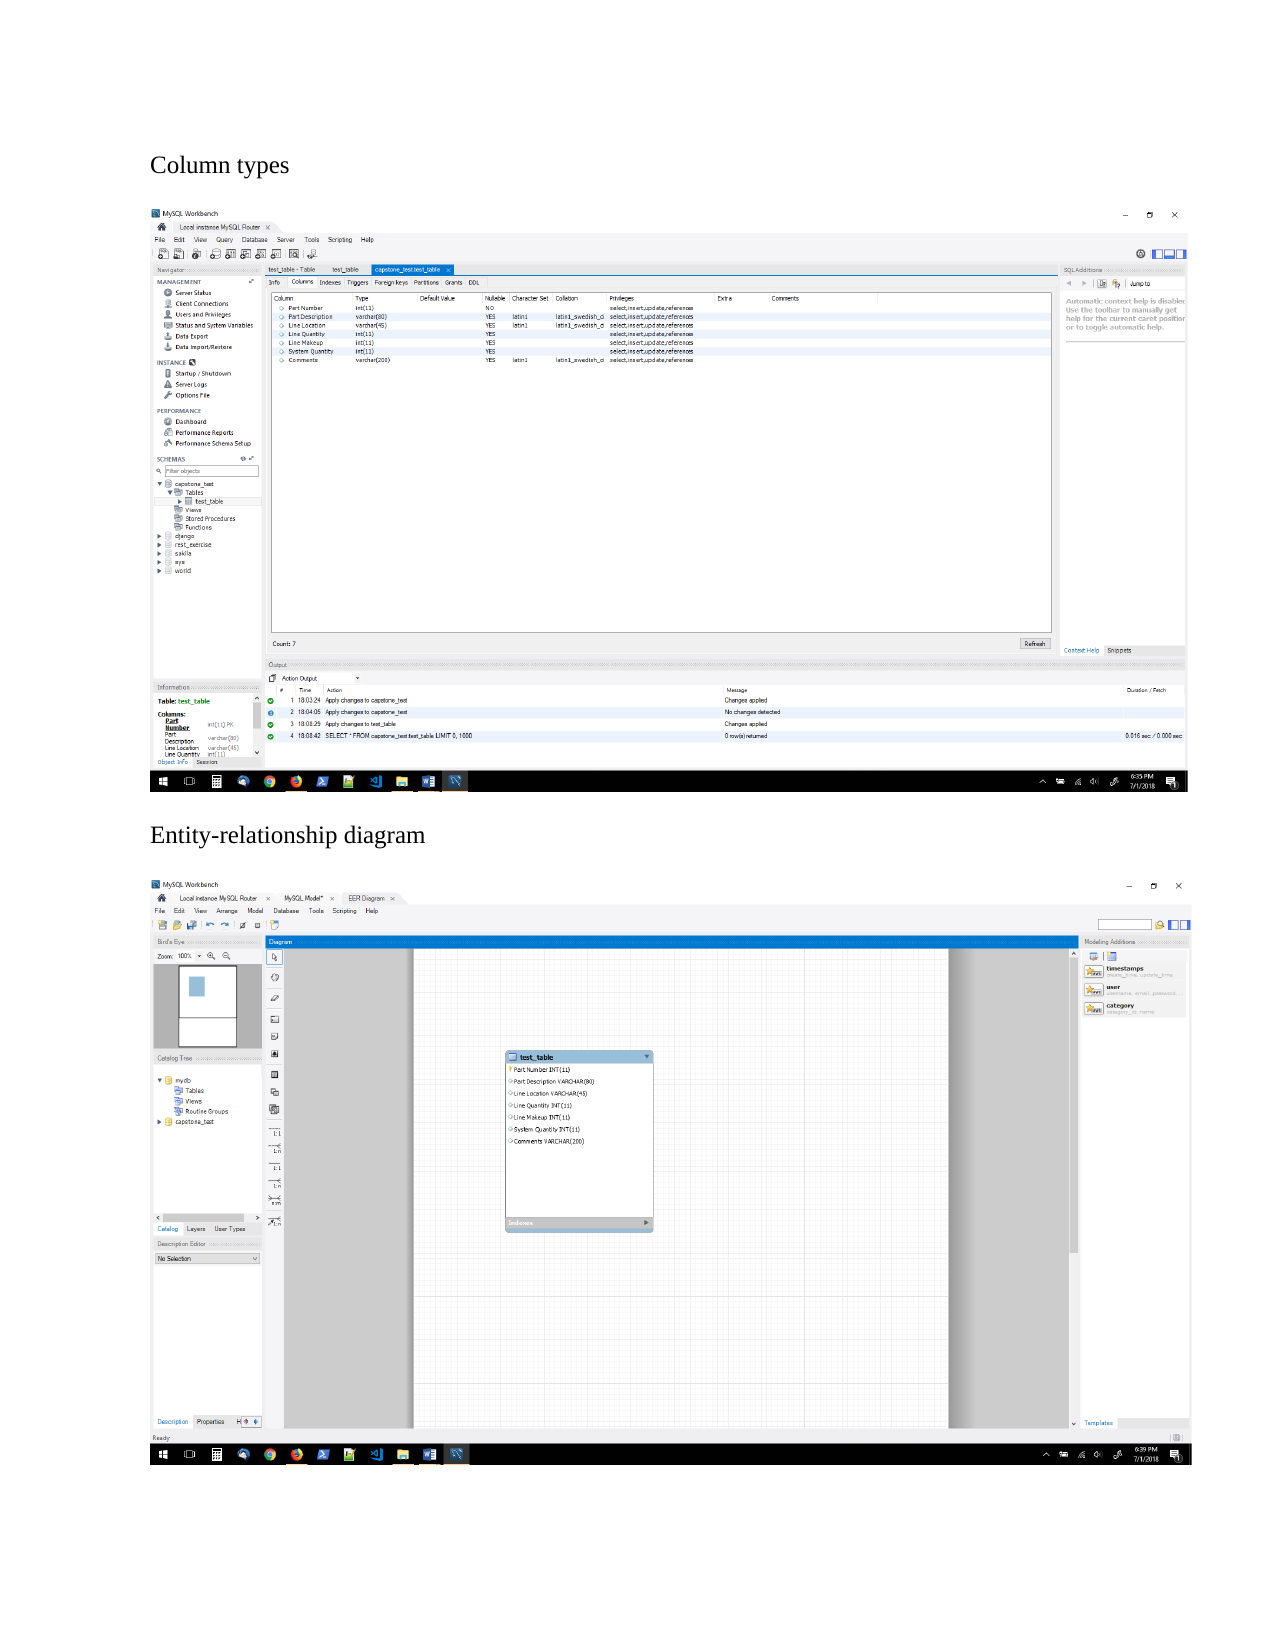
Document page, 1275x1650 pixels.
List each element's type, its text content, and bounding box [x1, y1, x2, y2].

text Column types [150, 150, 1125, 179]
text Entity-relationship diagram [150, 821, 1125, 849]
picture [150, 207, 1188, 792]
picture [150, 878, 1192, 1465]
